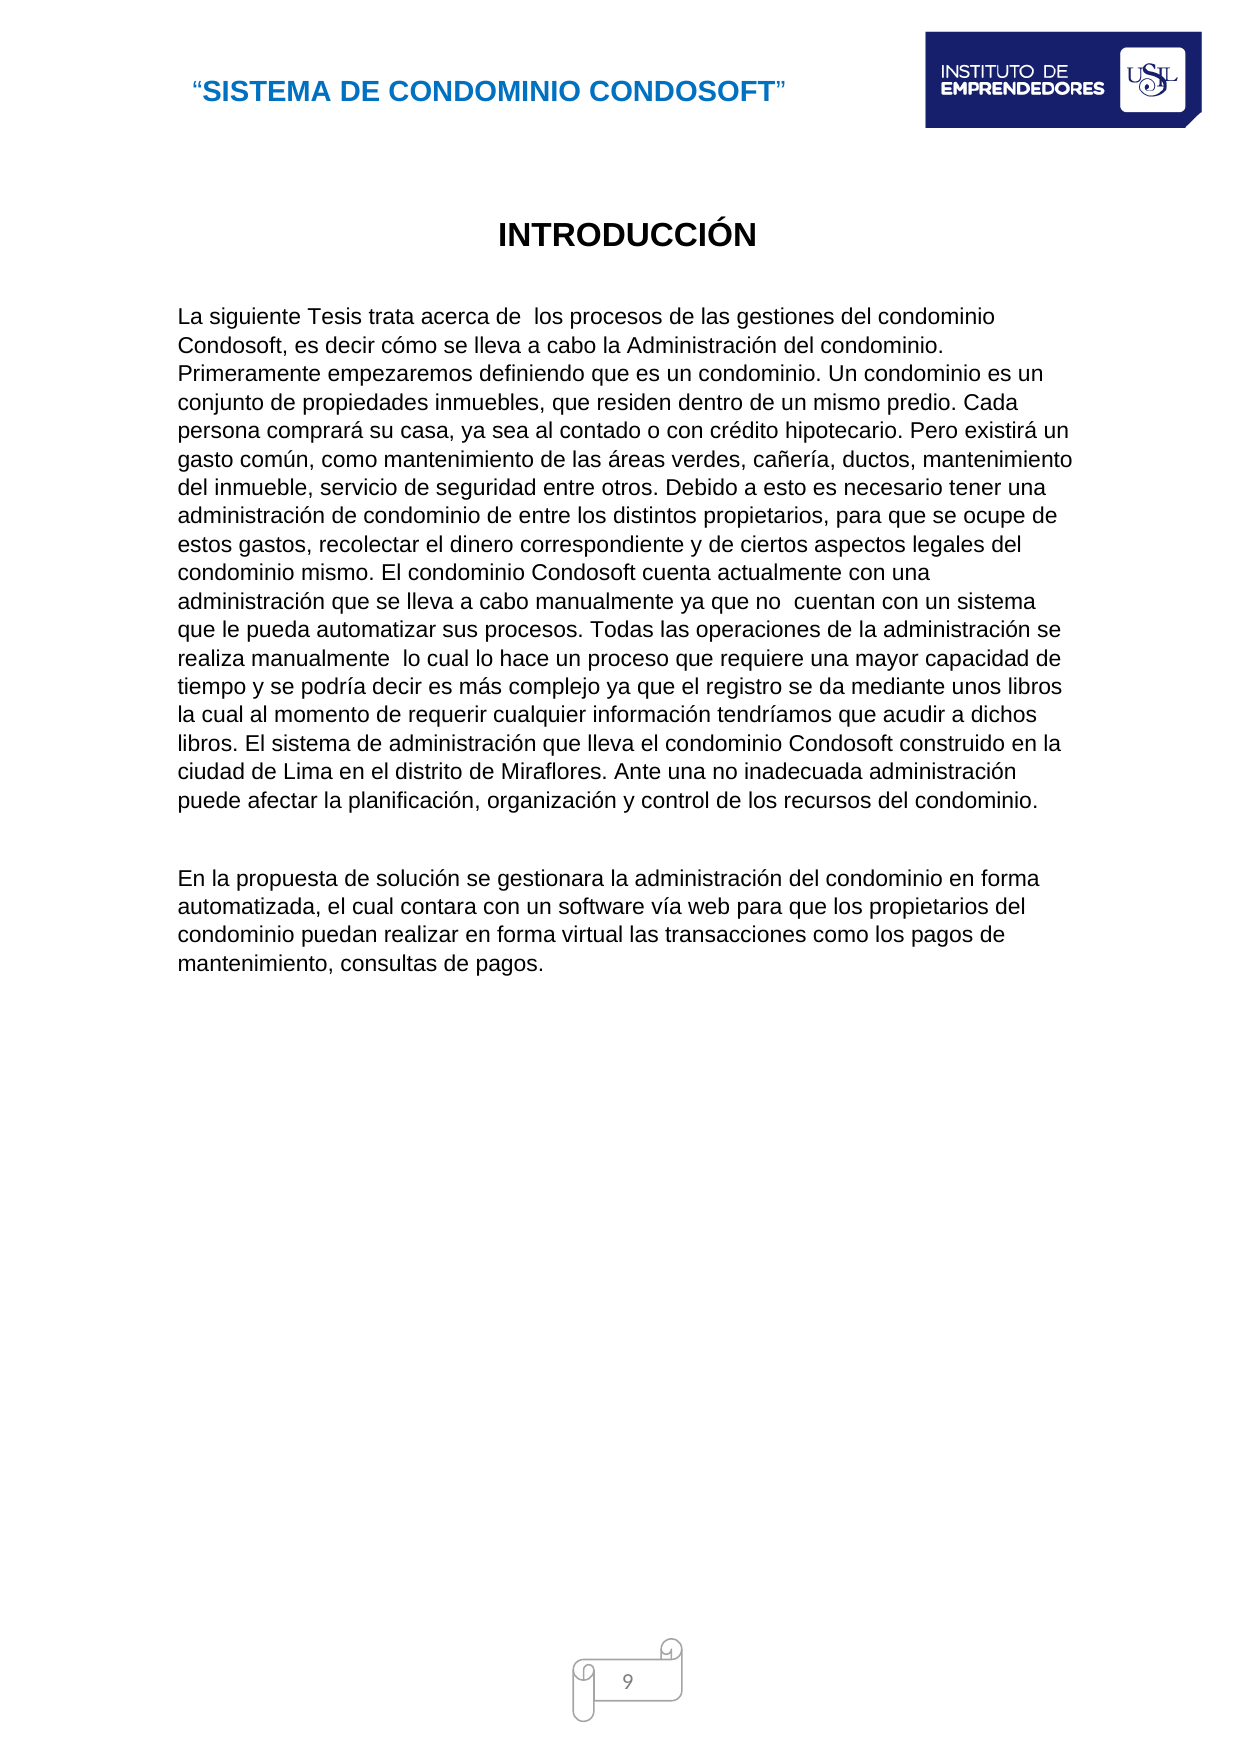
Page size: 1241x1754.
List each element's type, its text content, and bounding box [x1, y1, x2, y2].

text En la propuesta de solución se gestionara la administración del condominio en forma automatizada, el cual contara con un software vía web para que los propietarios del condominio puedan realizar en forma virtual las transacciones como los pagos de mantenimiento, consultas de pagos. [177, 864, 1078, 976]
picture [922, 25, 1204, 135]
subtitle INTRODUCCIÓN [177, 215, 1078, 253]
text La siguiente Tesis trata acerca de los procesos de las gestiones del condominio Condosoft, es decir cómo se lleva a cabo la Administración del condominio. Primeramente empezaremos definiendo que es un condominio. Un condominio es un conjunto de propiedades inmuebles, que residen dentro de un mismo predio. Cada persona comprará su casa, ya sea al contado o con crédito hipotecario. Pero existirá un gasto común, como mantenimiento de las áreas verdes, cañería, ductos, mantenimiento del inmueble, servicio de seguridad entre otros. Debido a esto es necesario tener una administración de condominio de entre los distintos propietarios, para que se ocupe de estos gastos, recolectar el dinero correspondiente y de ciertos aspectos legales del condominio mismo. El condominio Condosoft cuenta actualmente con una administración que se lleva a cabo manualmente ya que no cuentan con un sistema que le pueda automatizar sus procesos. Todas las operaciones de la administración se realiza manualmente lo cual lo hace un proceso que requiere una mayor capacidad de tiempo y se podría decir es más complejo ya que el registro se da mediante unos libros la cual al momento de requerir cualquier información tendríamos que acudir a dichos libros. El sistema de administración que lleva el condominio Condosoft construido en la ciudad de Lima en el distrito de Miraflores. Ante una no inadecuada administración puede afectar la planificación, organización y control de los recursos del condominio. [177, 303, 1078, 813]
